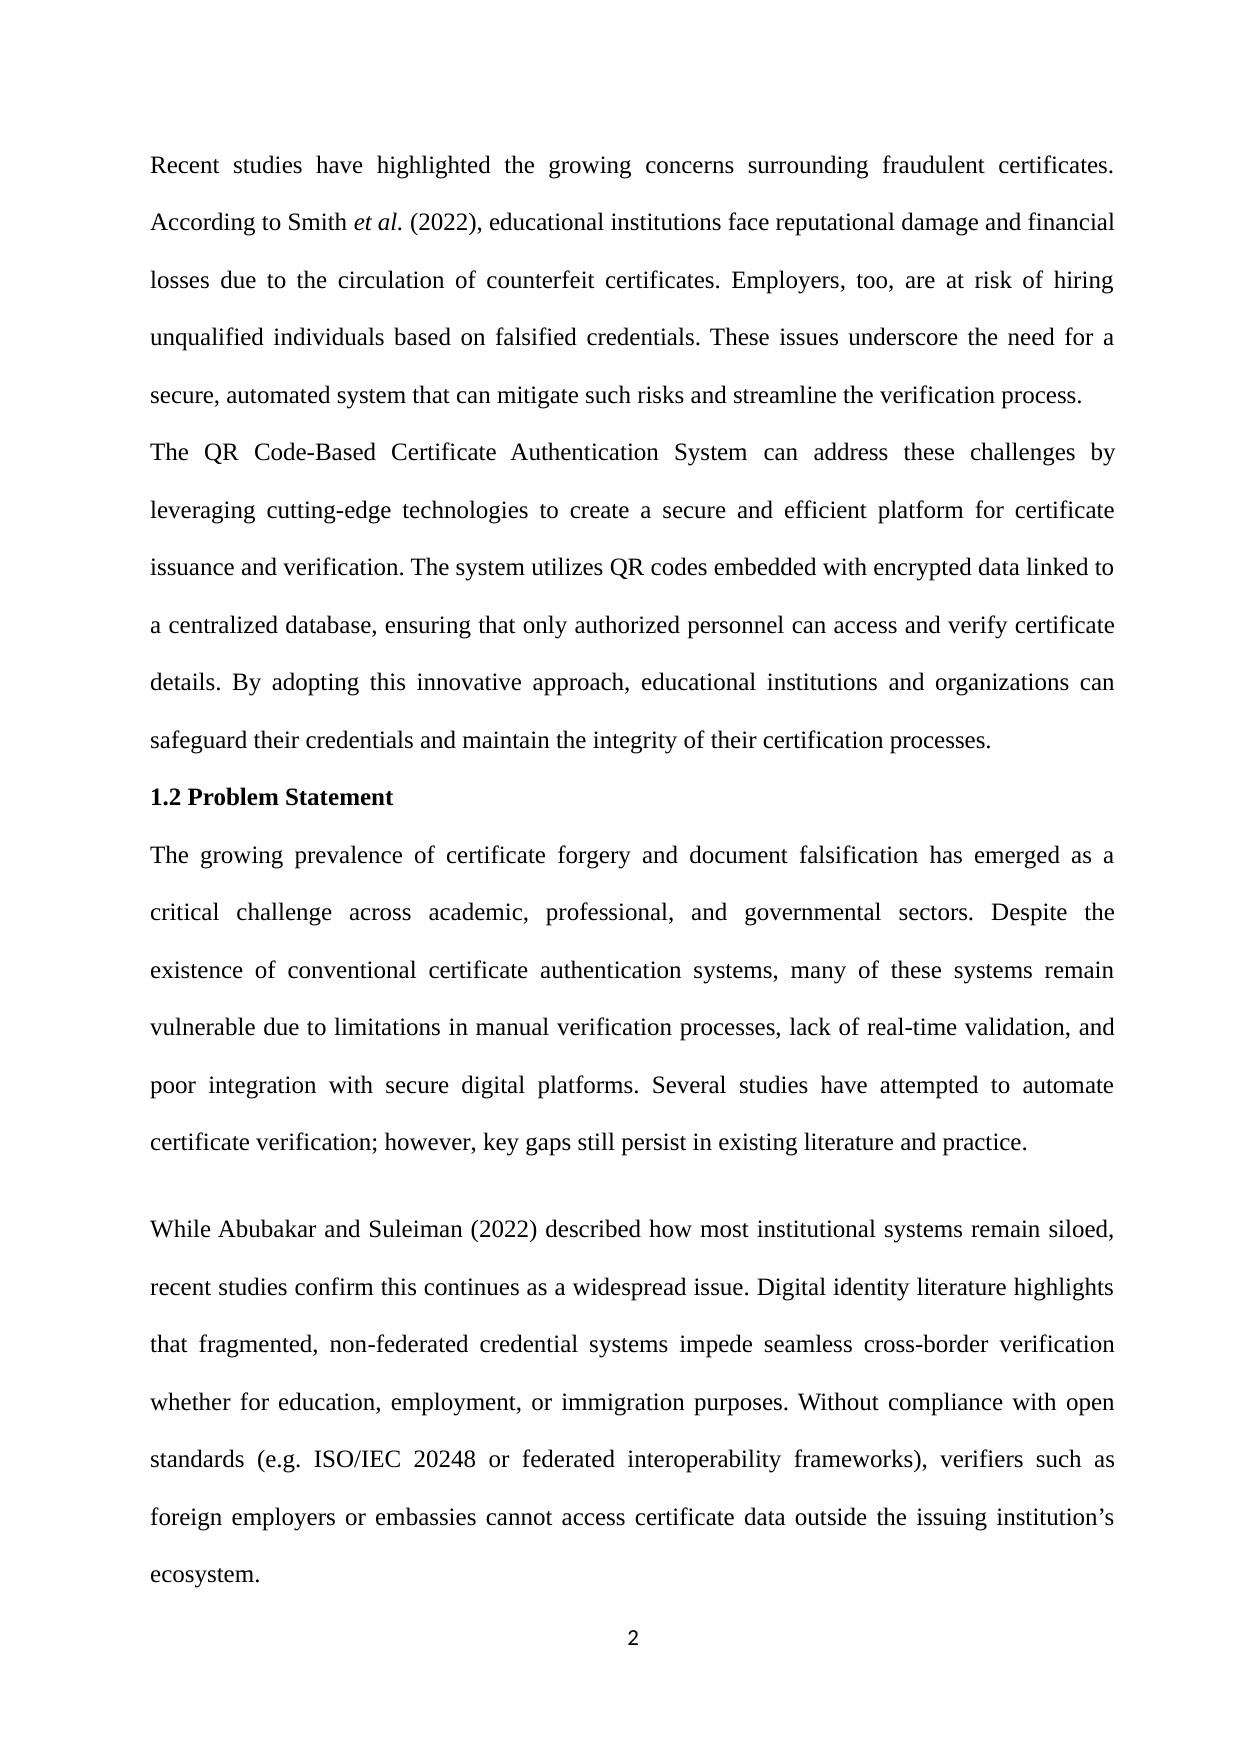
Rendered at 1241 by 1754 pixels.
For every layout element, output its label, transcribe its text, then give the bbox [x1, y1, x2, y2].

text Recent studies have highlighted the growing concerns surrounding fraudulent certificates. According to Smith et al. (2022), educational institutions face reputational damage and financial losses due to the circulation of counterfeit certificates. Employers, too, are at risk of hiring unqualified individuals based on falsified credentials. These issues underscore the need for a secure, automated system that can mitigate such risks and streamline the verification process. [150, 150, 1116, 409]
text The QR Code-Based Certificate Authentication System can address these challenges by leveraging cutting-edge technologies to create a secure and efficient platform for certificate issuance and verification. The system utilizes QR codes embedded with encrypted data linked to a centralized database, ensuring that only authorized personnel can access and verify certificate details. By adopting this innovative approach, educational institutions and organizations can safeguard their credentials and maintain the integrity of their certification processes. [150, 437, 1116, 754]
text While Abubakar and Suleiman (2022) described how most institutional systems remain siloed, recent studies confirm this continues as a widespread issue. Digital identity literature highlights that fragmented, non-federated credential systems impede seamless cross-border verification whether for education, employment, or immigration purposes. Without compliance with open standards (e.g. ISO/IEC 20248 or federated interoperability frameworks), verifiers such as foreign employers or embassies cannot access certificate data outside the issuing institution’s ecosystem. [150, 1214, 1116, 1588]
subtitle 1.2 Problem Statement [150, 782, 1116, 811]
text The growing prevalence of certificate forgery and document falsification has emerged as a critical challenge across academic, professional, and governmental sectors. Despite the existence of conventional certificate authentication systems, many of these systems remain vulnerable due to limitations in manual verification processes, lack of real-time validation, and poor integration with secure digital platforms. Several studies have attempted to automate certificate verification; however, key gaps still persist in existing literature and practice. [150, 840, 1116, 1156]
